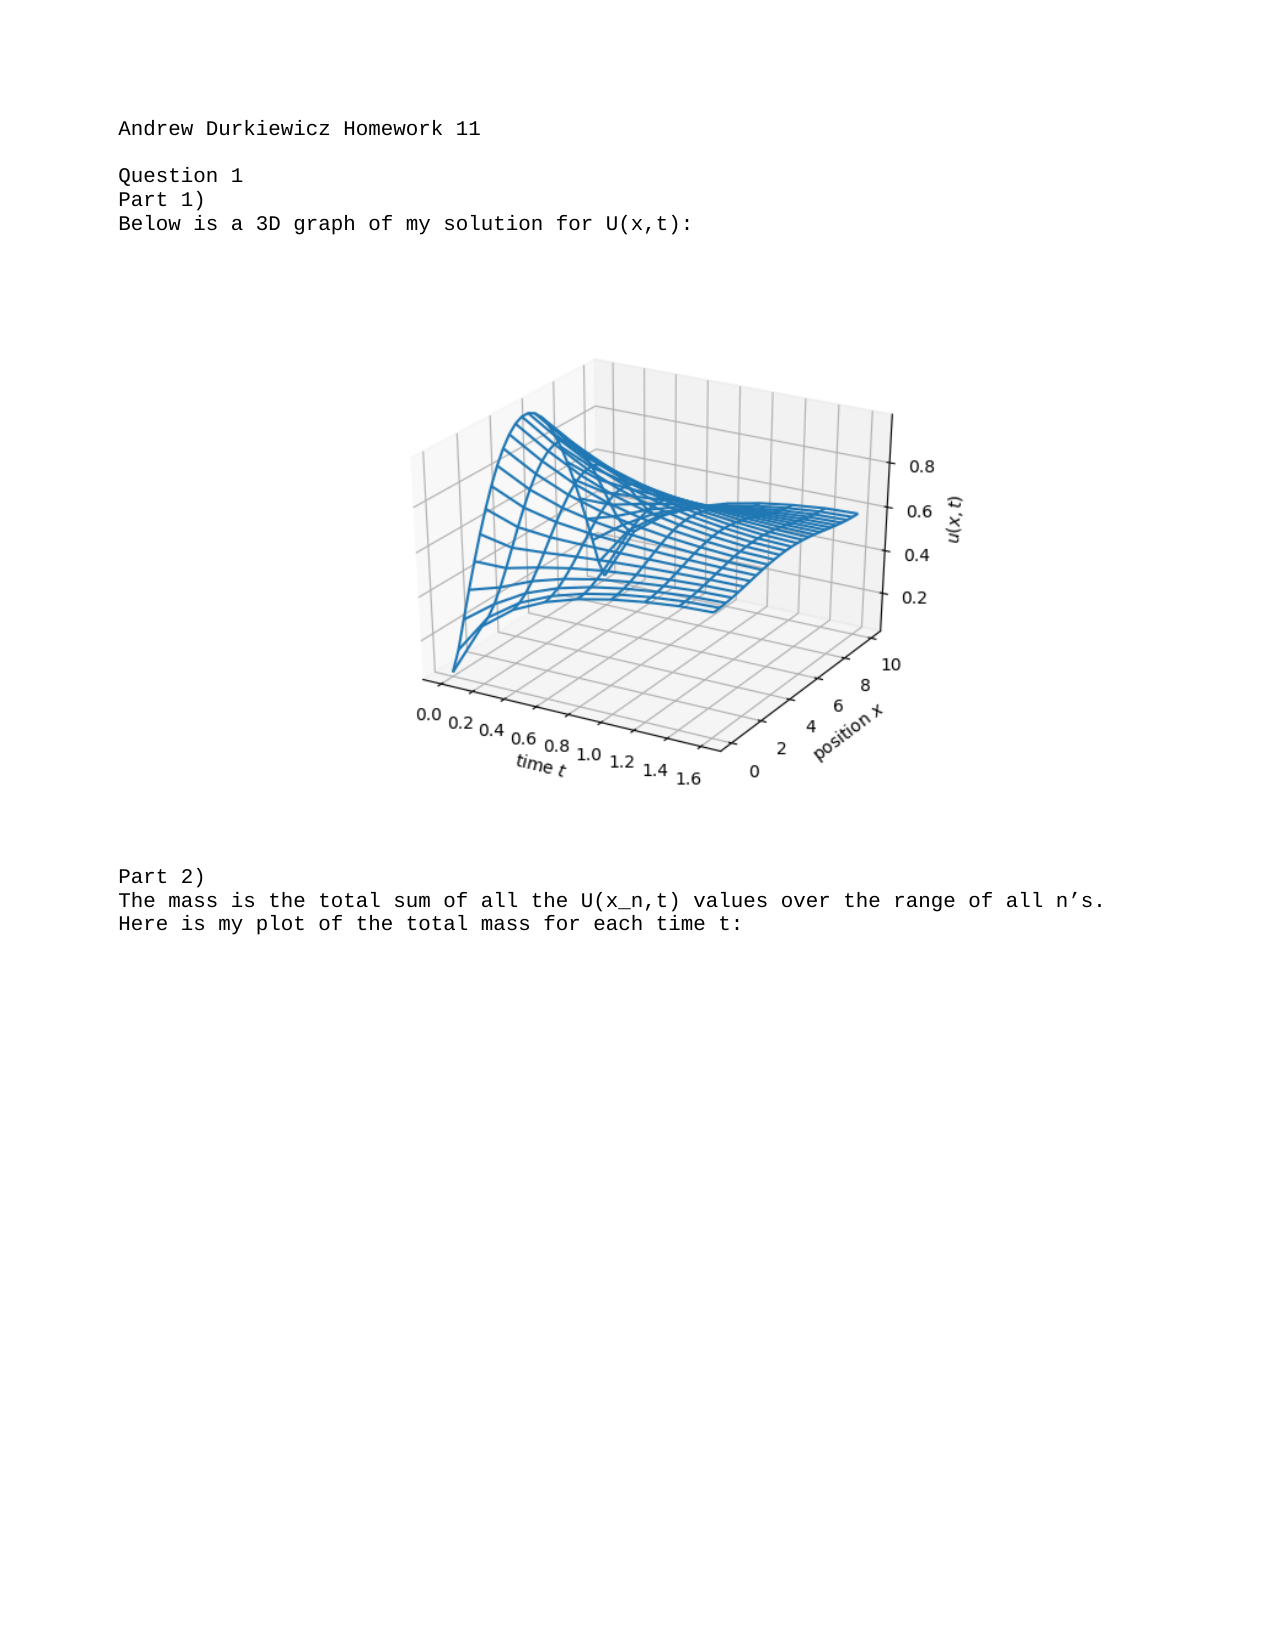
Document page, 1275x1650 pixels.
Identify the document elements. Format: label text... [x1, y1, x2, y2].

picture [244, 260, 1031, 843]
text Below is a 3D graph of my solution for U(x,t): [118, 213, 1157, 236]
text The mass is the total sum of all the U(x_n,t) values over the range of all n’s. Here is my plot of the total mass for each time t: [118, 890, 1157, 937]
text Part 1) [118, 189, 1157, 213]
text Question 1 [118, 165, 1157, 189]
text Andrew Durkiewicz Homework 11 [118, 118, 1157, 142]
text Part 2) [118, 866, 1157, 890]
